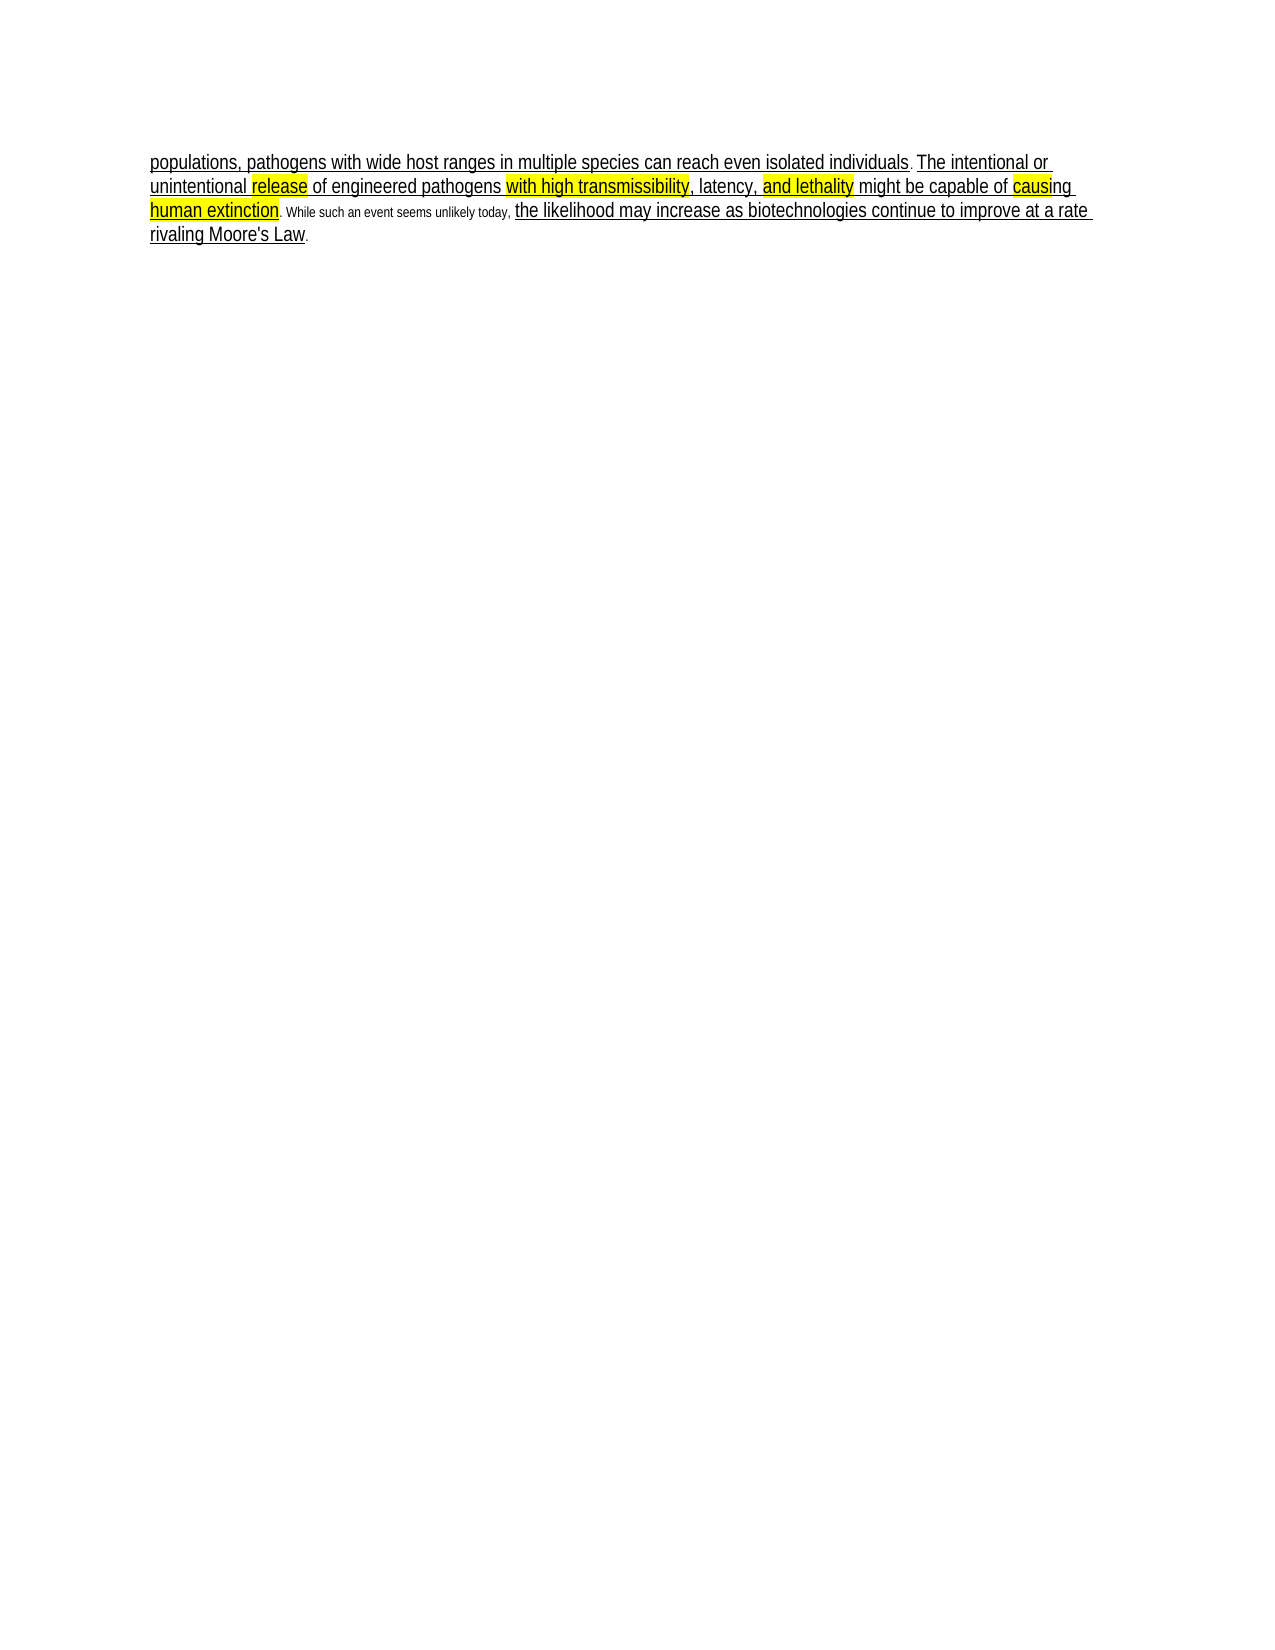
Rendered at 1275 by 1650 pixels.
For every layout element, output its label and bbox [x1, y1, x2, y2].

text [150, 150, 1125, 246]
